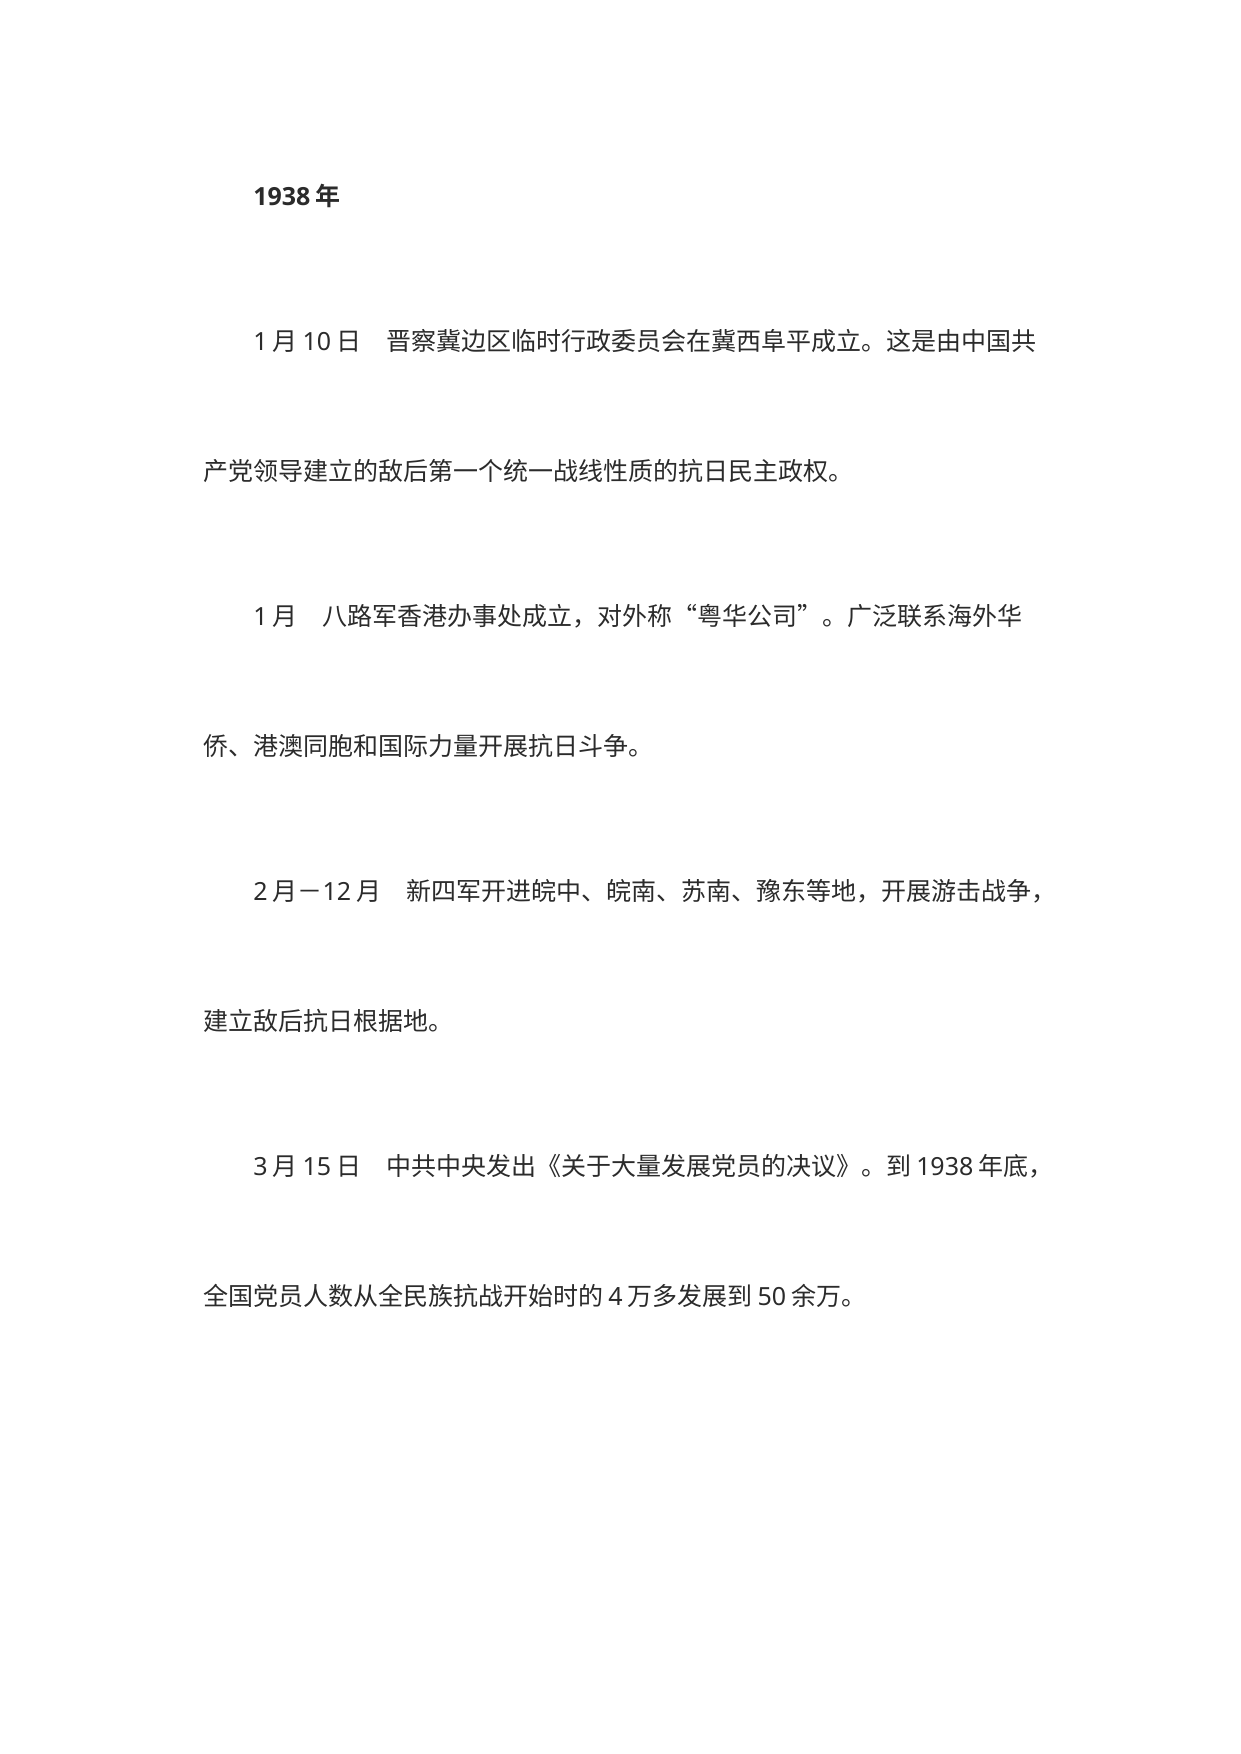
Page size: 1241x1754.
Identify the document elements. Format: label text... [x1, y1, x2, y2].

text 1月10日 晋察冀边区临时行政委员会在冀西阜平成立。这是由中国共产党领导建立的敌后第一个统一战线性质的抗日民主政权。 [203, 307, 1037, 502]
text 2月－12月 新四军开进皖中、皖南、苏南、豫东等地，开展游击战争，建立敌后抗日根据地。 [203, 857, 1037, 1052]
text 1月 八路军香港办事处成立，对外称“粤华公司”。广泛联系海外华侨、港澳同胞和国际力量开展抗日斗争。 [203, 582, 1037, 777]
text 3月15日 中共中央发出《关于大量发展党员的决议》。到1938年底，全国党员人数从全民族抗战开始时的4万多发展到50余万。 [203, 1132, 1037, 1327]
text 1938年 [203, 162, 1037, 227]
